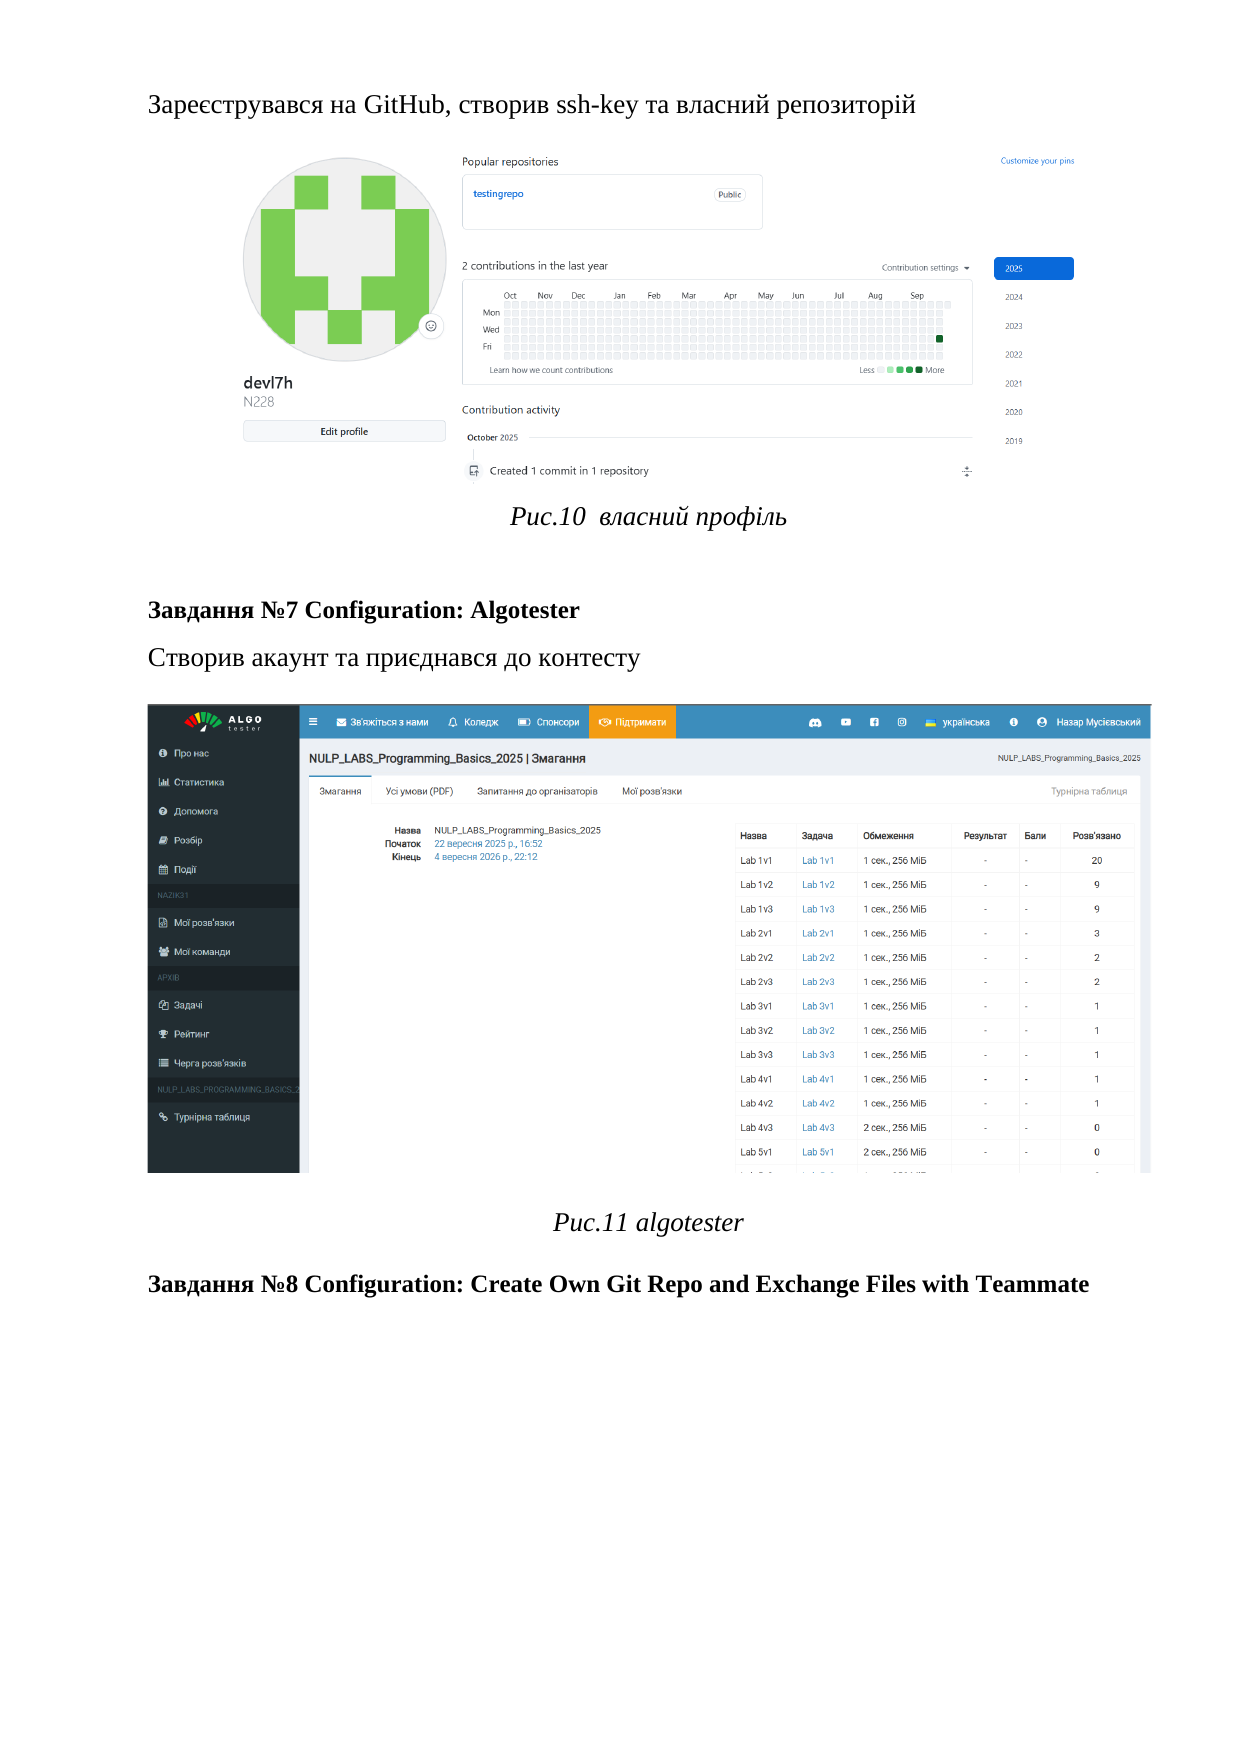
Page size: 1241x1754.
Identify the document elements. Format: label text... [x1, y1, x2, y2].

text Завдання №8 Configuration: Create Own Git Repo and Exchange Files with Teammate [148, 1269, 1152, 1298]
picture [147, 136, 1152, 484]
picture [147, 704, 1152, 1173]
text Зареєструвався на GitHub, створив ssh-key та власний репозиторій [148, 88, 1152, 120]
text Завдання №7 Configuration: Algotester [148, 596, 1152, 624]
text Рис.10 власний профіль [148, 500, 1152, 531]
text Створив акаунт та приєднався до контесту [148, 641, 1152, 672]
text Рис.11 algotester [148, 1206, 1152, 1237]
